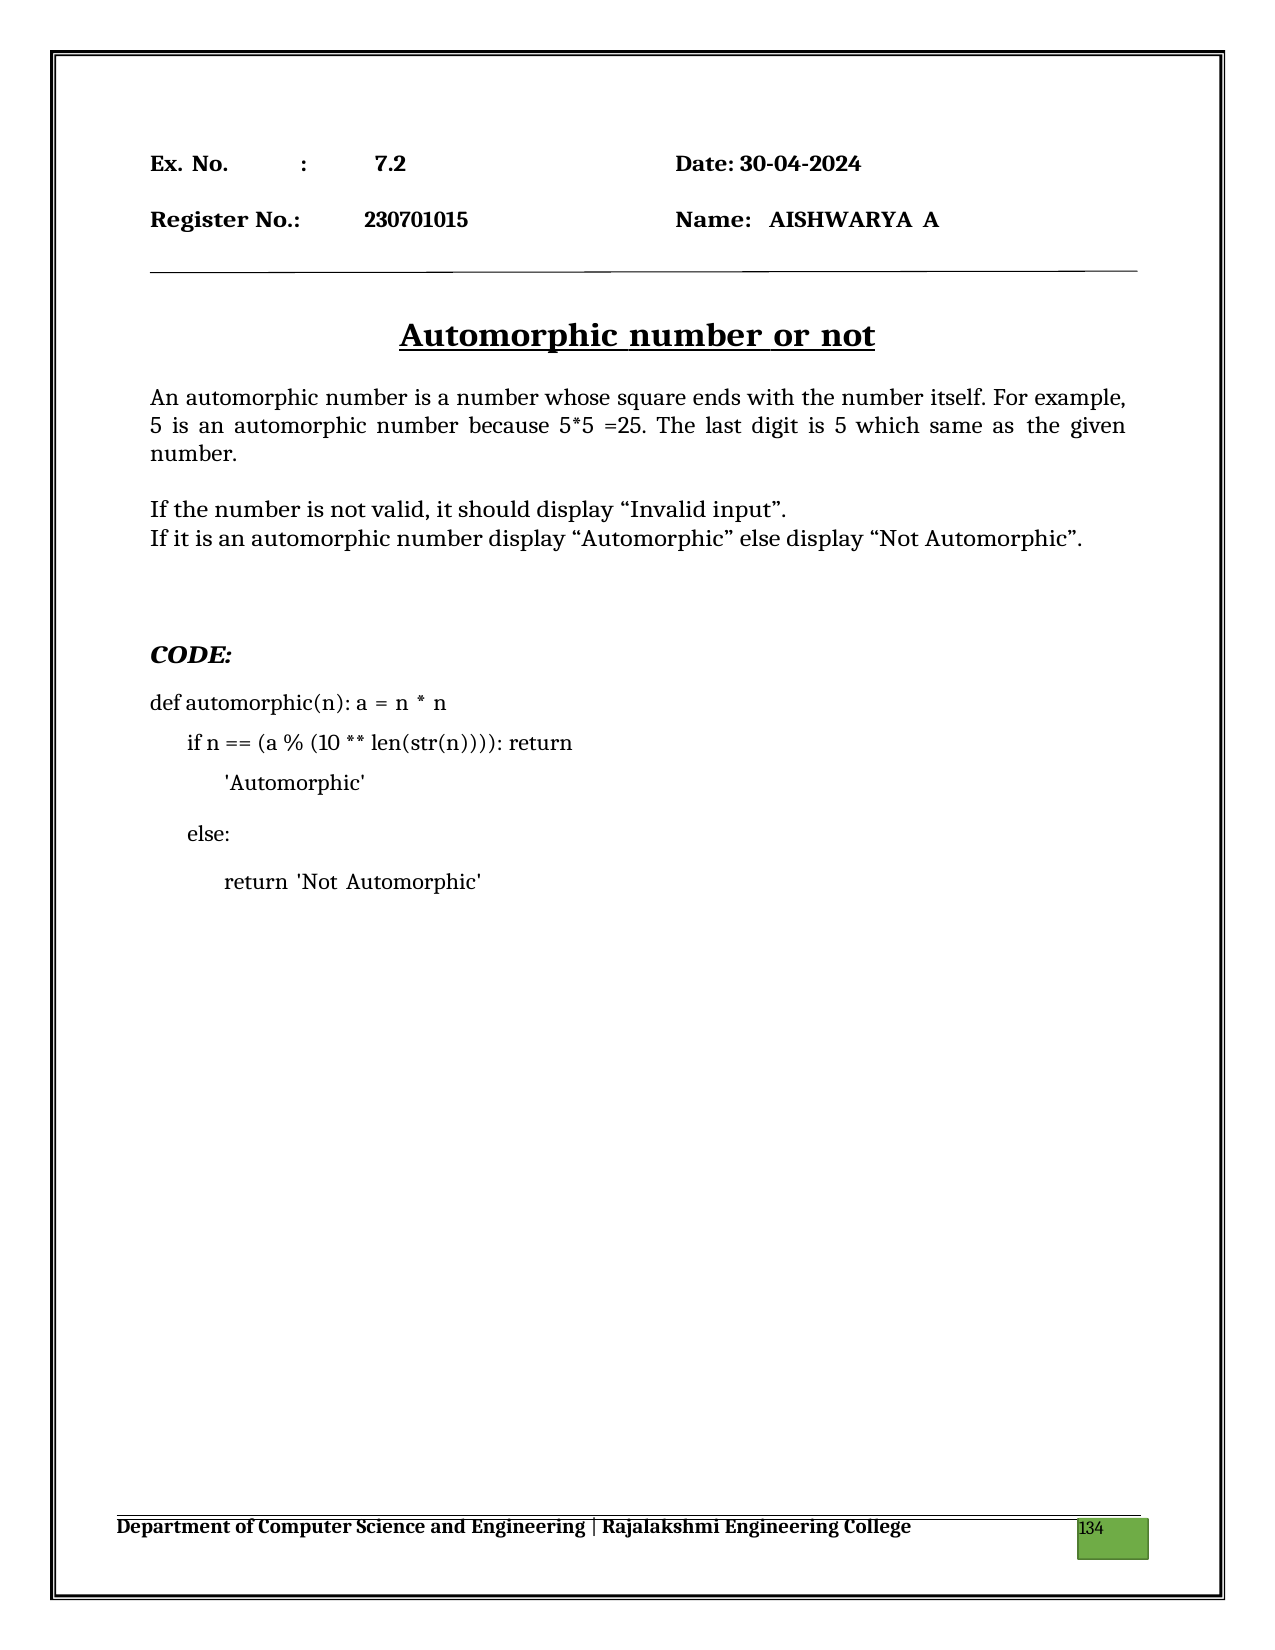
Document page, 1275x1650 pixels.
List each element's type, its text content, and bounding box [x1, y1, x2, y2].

text If the number is not valid, it should display “Invalid input”. [150, 496, 1150, 524]
text CODE: [150, 641, 1150, 669]
text if n == (a % (10 ** len(str(n)))): return 'Automorphic' [187, 729, 662, 796]
text Ex. No. : 7.2 Date: 30-04-2024 [150, 151, 1150, 177]
text else: [187, 810, 1150, 849]
text If it is an automorphic number display “Automorphic” else display “Not Automorphic”. [150, 524, 1150, 552]
text return 'Not Automorphic' [224, 869, 1150, 895]
subtitle Automorphic number or not [171, 316, 1103, 355]
text def automorphic(n): a = n * n [150, 689, 453, 716]
text Register No.: 230701015 Name: AISHWARYA A [150, 206, 1150, 233]
text An automorphic number is a number whose square ends with the number itself. For example, 5 is an automorphic number because 5*5 =25. The last digit is 5 which same as the given number. [150, 384, 1126, 467]
